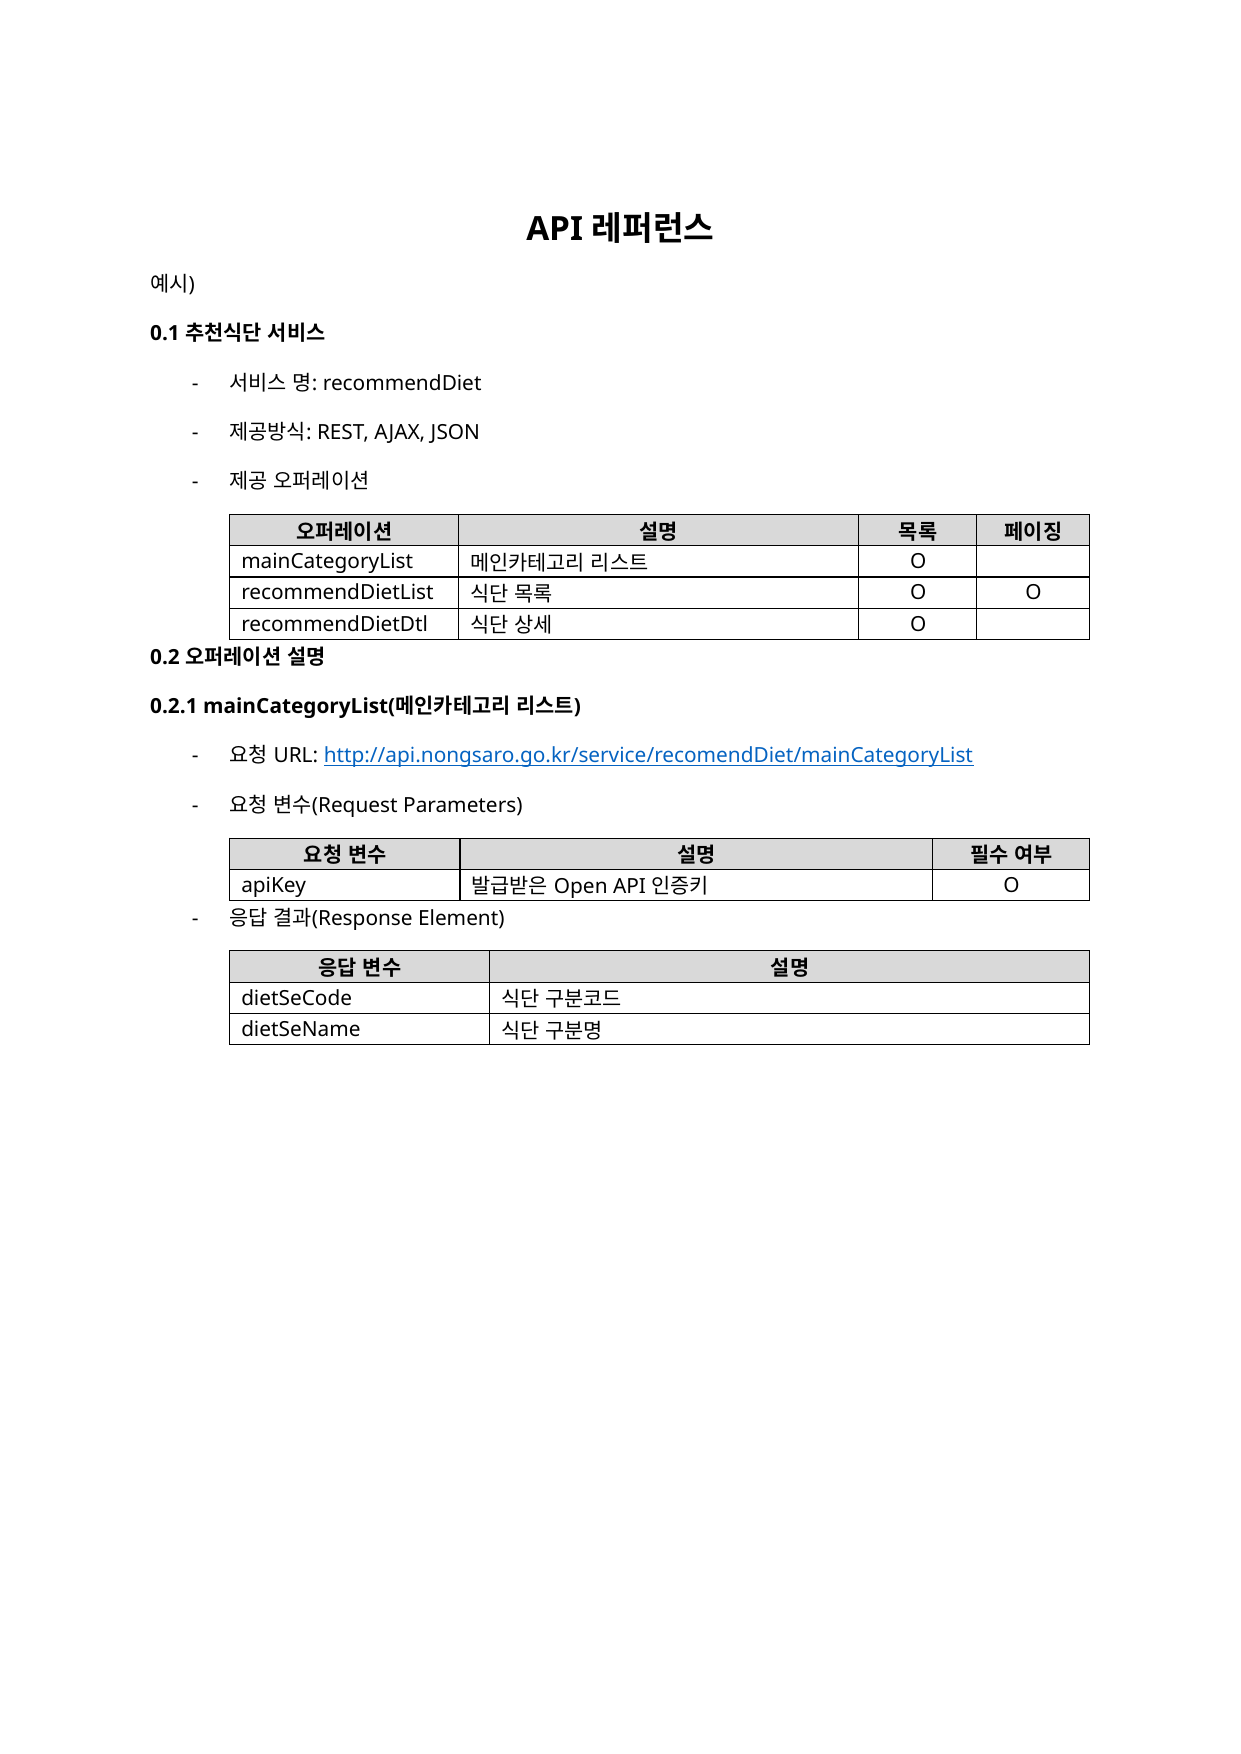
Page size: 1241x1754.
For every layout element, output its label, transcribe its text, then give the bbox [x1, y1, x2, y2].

table_cell 식단 구분코드 [490, 983, 1089, 1013]
table_header 응답 변수 [230, 951, 489, 982]
table_cell apiKey [230, 870, 459, 900]
table_cell O [977, 578, 1089, 608]
list 요청 URL: http://api.nongsaro.go.kr/service/recomendDiet/mainCategoryList [192, 739, 1090, 769]
table_header 설명 [461, 839, 932, 869]
table_header 설명 [490, 951, 1089, 982]
table_header 오퍼레이션 [230, 515, 458, 545]
table_cell [977, 609, 1089, 639]
table_cell [977, 546, 1089, 576]
table_header 설명 [459, 515, 858, 545]
table_cell O [859, 609, 976, 639]
title API 레퍼런스 [150, 202, 1090, 251]
list 제공 오퍼레이션 [192, 464, 1090, 495]
table_cell dietSeName [230, 1014, 489, 1044]
text 0.2.1 mainCategoryList(메인카테고리 리스트) [150, 689, 1090, 719]
table_cell recommendDietList [230, 578, 458, 608]
table_cell 발급받은 Open API 인증키 [461, 870, 932, 900]
table_cell 식단 구분명 [490, 1014, 1089, 1044]
text 예시) [150, 267, 1090, 297]
table_header 목록 [859, 515, 976, 545]
table_header 요청 변수 [230, 839, 459, 869]
table_cell 식단 목록 [459, 578, 858, 608]
list 요청 변수(Request Parameters) [192, 788, 1090, 818]
table_header 필수 여부 [933, 839, 1089, 869]
list 제공방식: REST, AJAX, JSON [192, 415, 1090, 445]
table_cell recommendDietDtl [230, 609, 458, 639]
table_cell O [859, 578, 976, 608]
list 응답 결과(Response Element) [192, 901, 1090, 931]
table_header 페이징 [977, 515, 1089, 545]
table_cell O [859, 546, 976, 576]
text 0.2 오퍼레이션 설명 [150, 640, 1090, 670]
table_cell 메인카테고리 리스트 [459, 546, 858, 576]
text 0.1 추천식단 서비스 [150, 316, 1090, 347]
table_cell 식단 상세 [459, 609, 858, 639]
table_cell O [933, 870, 1089, 900]
table_cell dietSeCode [230, 983, 489, 1013]
list 서비스 명: recommendDiet [192, 366, 1090, 396]
table_cell mainCategoryList [230, 546, 458, 576]
